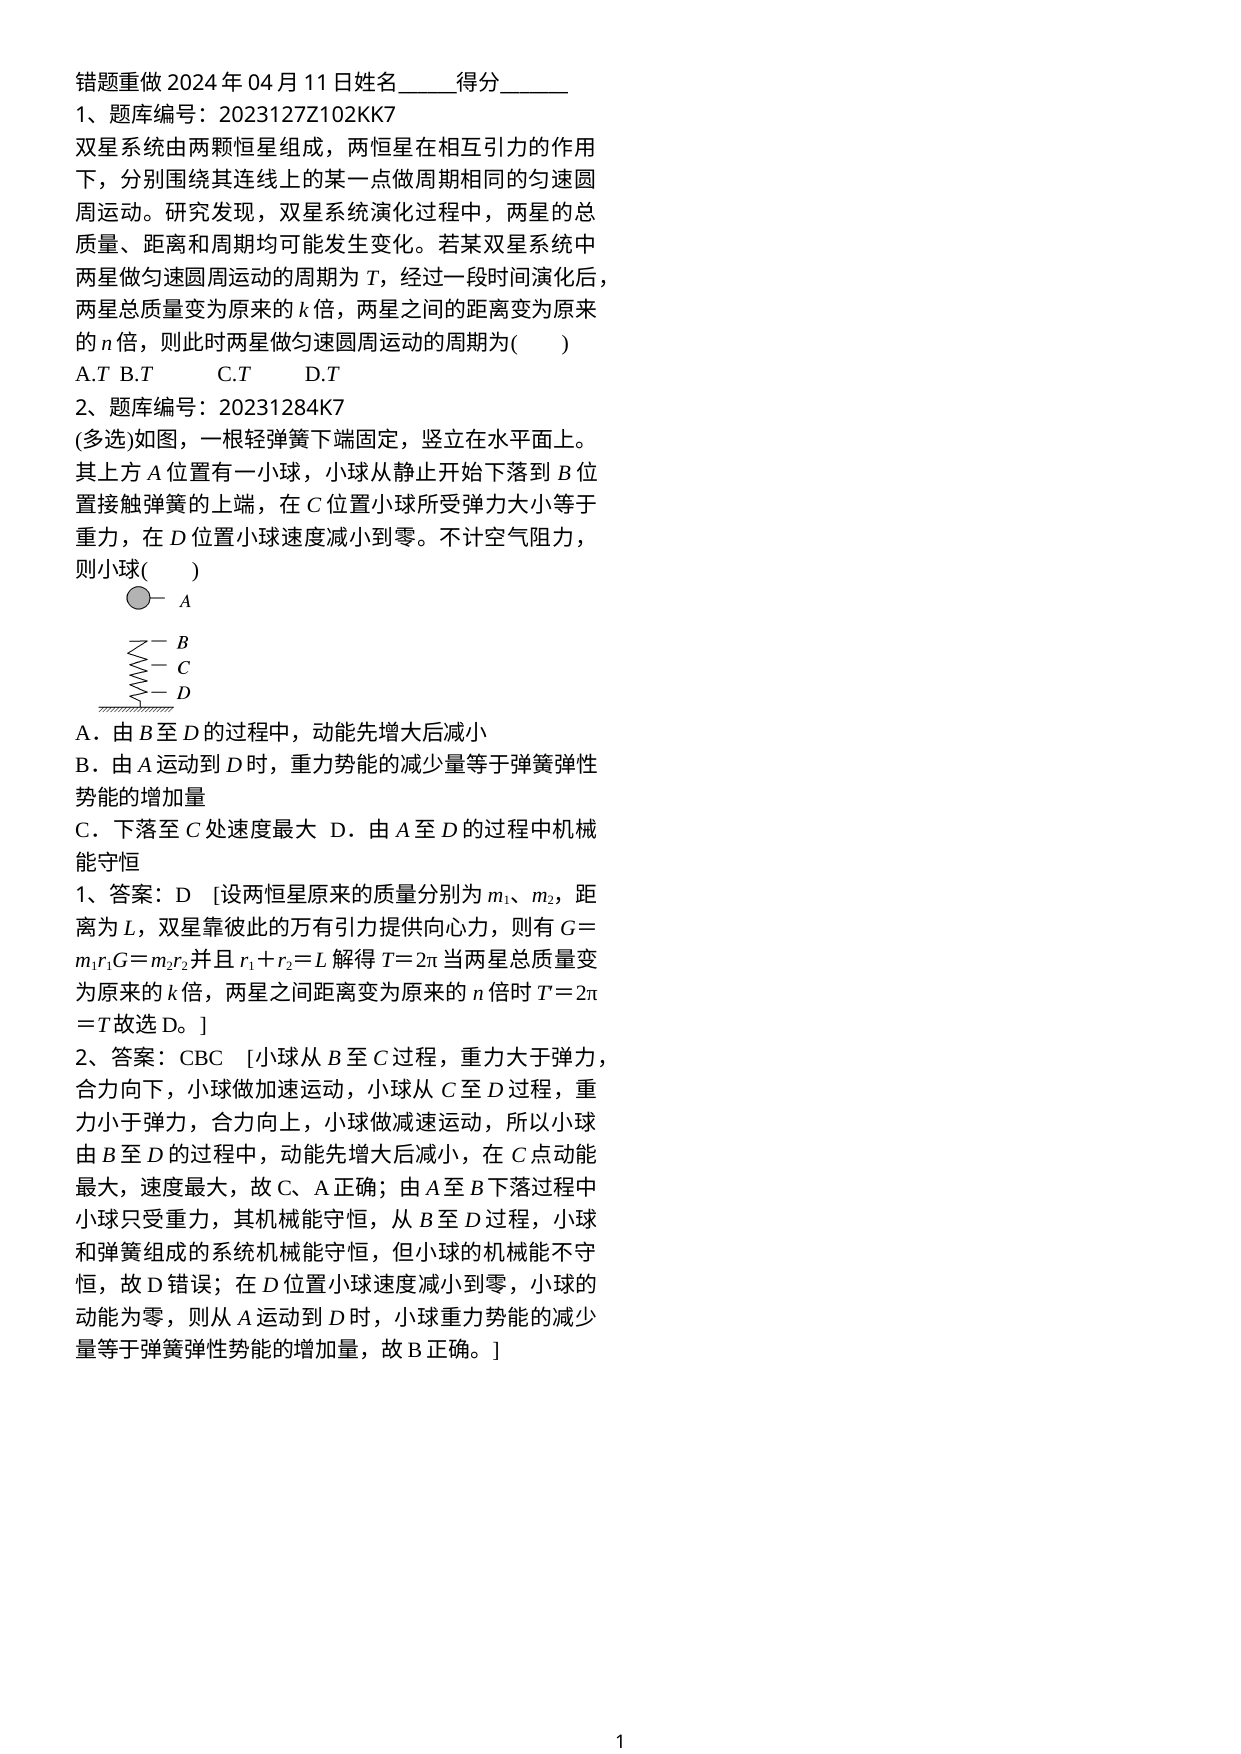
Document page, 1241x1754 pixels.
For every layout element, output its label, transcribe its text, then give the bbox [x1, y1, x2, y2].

text 2、题库编号：20231284K7 [75, 389, 598, 422]
text 1、题库编号：2023127Z102KK7 [75, 97, 598, 129]
text 2、答案：CBC [小球从B至C过程，重力大于弹力，合力向下，小球做加速运动，小球从C至D过程，重力小于弹力，合力向上，小球做减速运动，所以小球由B至D的过程中，动能先增大后减小，在C点动能最大，速度最大，故C、A正确；由A至B下落过程中小球只受重力，其机械能守恒，从B至D过程，小球和弹簧组成的系统机械能守恒，但小球的机械能不守恒，故D错误；在D位置小球速度减小到零，小球的动能为零，则从A运动到D时，小球重力势能的减少量等于弹簧弹性势能的增加量，故B正确。] [75, 1039, 598, 1364]
text A.T B.T C.T D.T [75, 357, 598, 389]
text (多选)如图，一根轻弹簧下端固定，竖立在水平面上。其上方A位置有一小球，小球从静止开始下落到B位置接触弹簧的上端，在C位置小球所受弹力大小等于重力，在D位置小球速度减小到零。不计空气阻力，则小球( ) [75, 422, 598, 584]
text B．由A运动到D时，重力势能的减少量等于弹簧弹性势能的增加量 [75, 747, 598, 812]
text 双星系统由两颗恒星组成，两恒星在相互引力的作用下，分别围绕其连线上的某一点做周期相同的匀速圆周运动。研究发现，双星系统演化过程中，两星的总质量、距离和周期均可能发生变化。若某双星系统中两星做匀速圆周运动的周期为T，经过一段时间演化后，两星总质量变为原来的k倍，两星之间的距离变为原来的n倍，则此时两星做匀速圆周运动的周期为( ) [75, 129, 598, 357]
text C．下落至C处速度最大 D．由A至D的过程中机械能守恒 [75, 812, 598, 877]
text 1、答案：D [设两恒星原来的质量分别为m1、m2，距离为L，双星靠彼此的万有引力提供向心力，则有G＝m1r1G＝m2r2并且r1＋r2＝L解得T＝2π当两星总质量变为原来的k倍，两星之间距离变为原来的n倍时T′＝2π＝T故选D。] [75, 877, 598, 1039]
text 错题重做2024年04月11日姓名______得分_______ [75, 64, 598, 97]
picture [93, 584, 197, 715]
text A．由B至D的过程中，动能先增大后减小 [75, 714, 598, 747]
